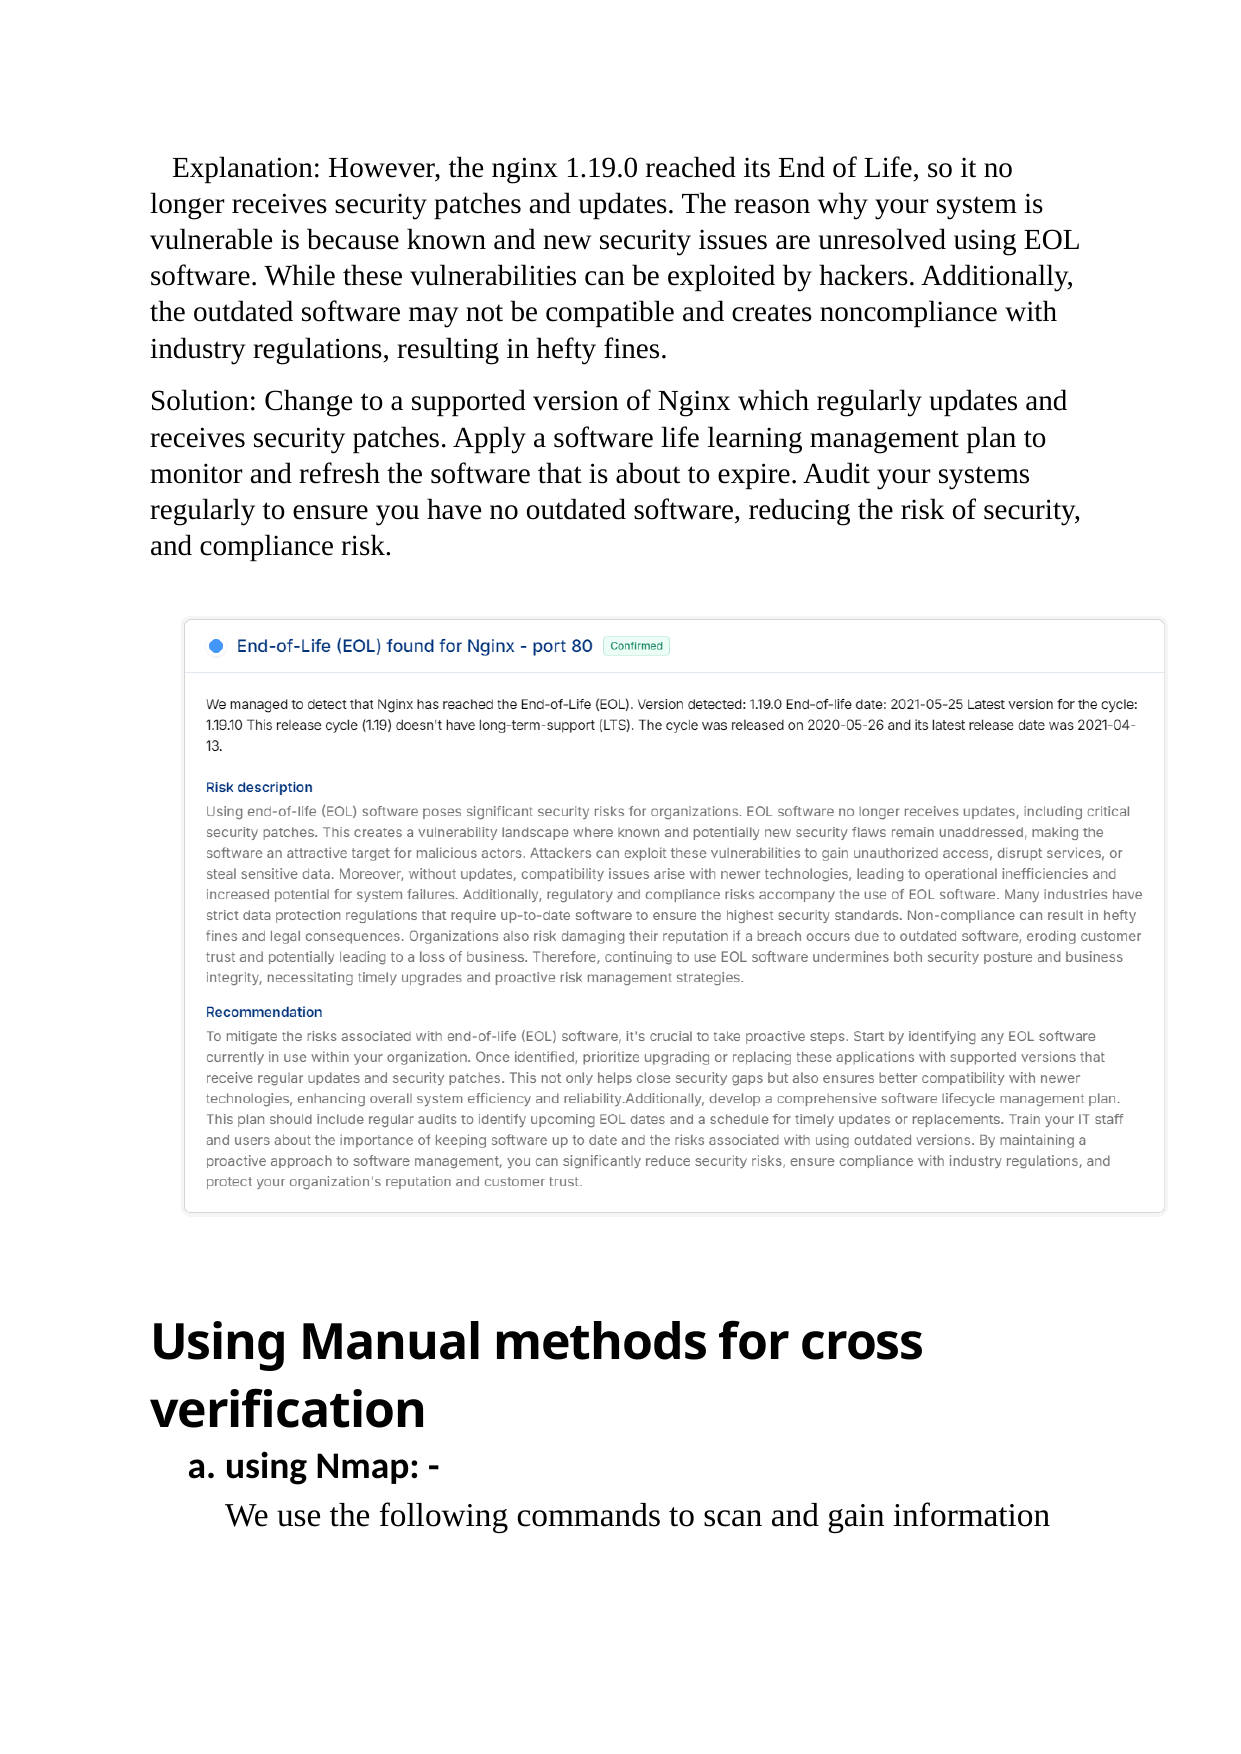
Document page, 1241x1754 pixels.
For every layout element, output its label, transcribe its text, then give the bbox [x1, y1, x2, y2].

list using Nmap: - [187, 1442, 1090, 1488]
list We use the following commands to scan and gain information [225, 1495, 1090, 1533]
picture [150, 611, 1184, 1224]
text Explanation: However, the nginx 1.19.0 reached its End of Life, so it no longer receives security patches and updates. The reason why your system is vulnerable is because known and new security issues are unresolved using EOL software. While these vulnerabilities can be exploited by hackers. Additionally, the outdated software may not be compatible and creates noncompliance with industry regulations, resulting in hefty fines. [150, 150, 1090, 364]
text Solution: Change to a supported version of Nginx which regularly updates and receives security patches. Apply a software life learning management plan to monitor and refresh the software that is about to expire. Audit your systems regularly to ensure you have no outdated software, reducing the risk of security, and compliance risk. [150, 383, 1090, 562]
title Using Manual methods for cross verification [150, 1306, 1090, 1442]
